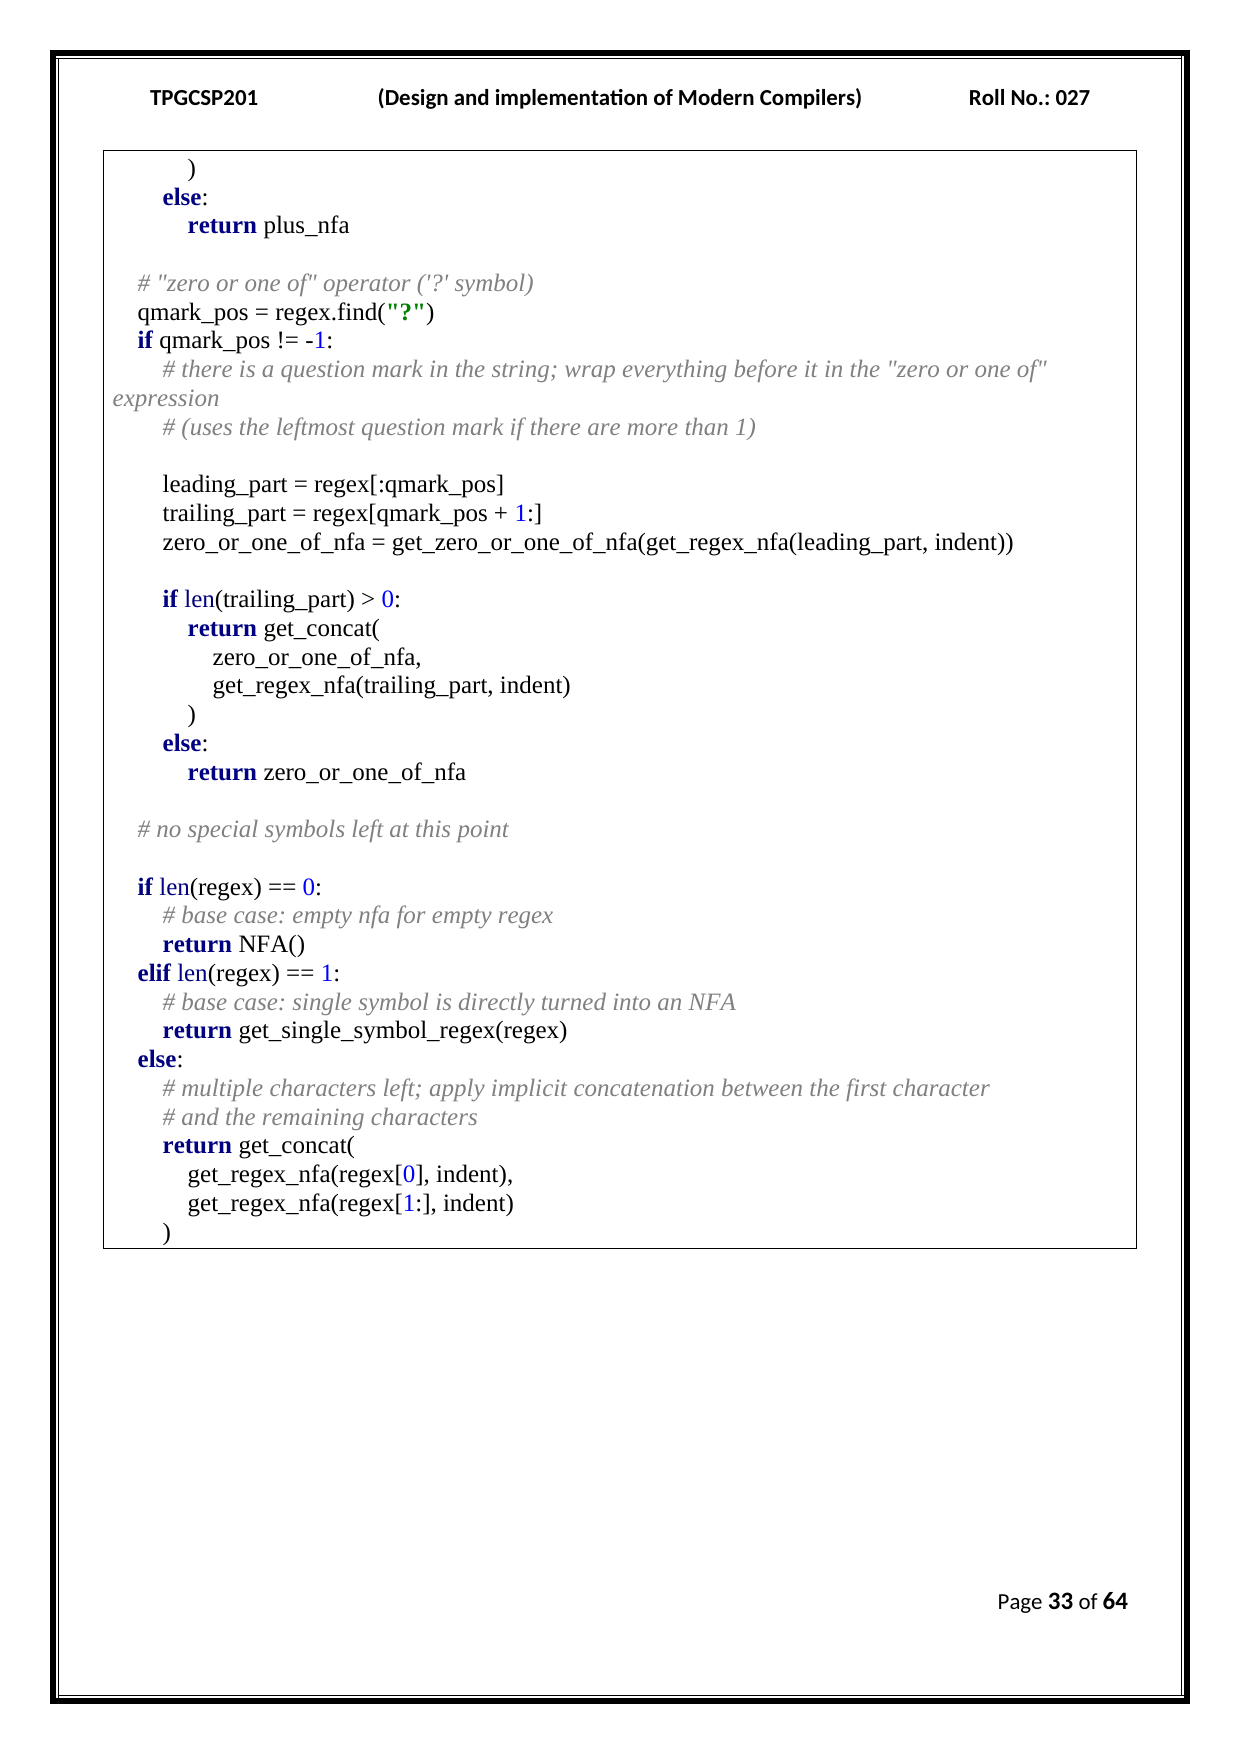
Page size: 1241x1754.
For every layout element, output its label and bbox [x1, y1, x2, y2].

text [104, 151, 1136, 1248]
